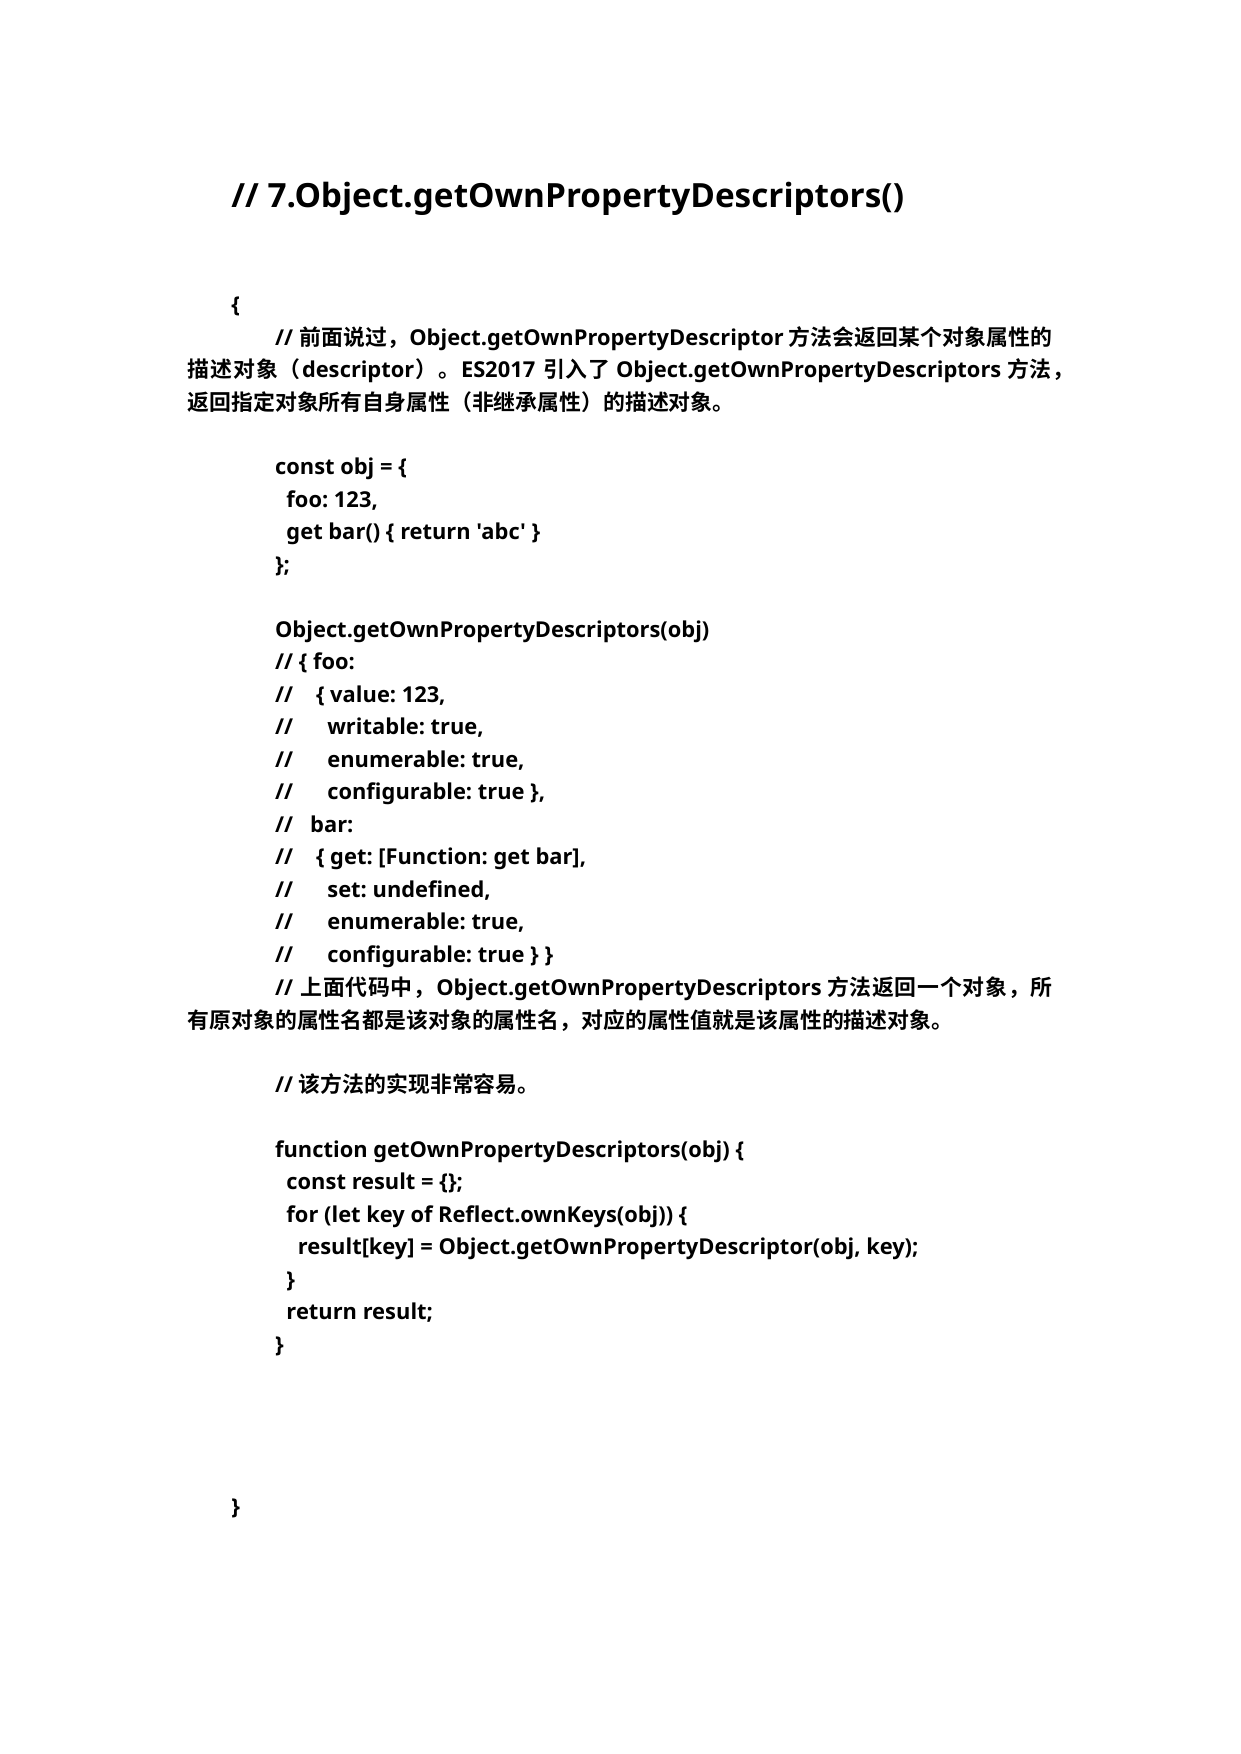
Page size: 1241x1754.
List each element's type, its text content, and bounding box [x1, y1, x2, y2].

subtitle // 7.Object.getOwnPropertyDescriptors() [187, 162, 1053, 227]
text } [187, 1490, 1053, 1522]
text // configurable: true }, [187, 775, 1053, 807]
text const result = {}; [187, 1165, 1053, 1197]
text // set: undefined, [187, 872, 1053, 905]
text // enumerable: true, [187, 742, 1053, 775]
text // 该方法的实现非常容易。 [187, 1067, 1053, 1100]
text }; [187, 547, 1053, 580]
text // 上面代码中，Object.getOwnPropertyDescriptors方法返回一个对象，所有原对象的属性名都是该对象的属性名，对应的属性值就是该属性的描述对象。 [187, 970, 1053, 1035]
text // { foo: [187, 645, 1053, 677]
text result[key] = Object.getOwnPropertyDescriptor(obj, key); [187, 1230, 1053, 1262]
text // writable: true, [187, 710, 1053, 742]
text return result; [187, 1295, 1053, 1327]
text get bar() { return 'abc' } [187, 515, 1053, 547]
text { [187, 287, 1053, 320]
text } [187, 1262, 1053, 1295]
text // enumerable: true, [187, 905, 1053, 937]
text } [187, 1327, 1053, 1360]
text // 前面说过，Object.getOwnPropertyDescriptor方法会返回某个对象属性的描述对象（descriptor）。ES2017 引入了Object.getOwnPropertyDescriptors方法，返回指定对象所有自身属性（非继承属性）的描述对象。 [187, 320, 1053, 417]
text // { get: [Function: get bar], [187, 840, 1053, 872]
text const obj = { [187, 450, 1053, 482]
text function getOwnPropertyDescriptors(obj) { [187, 1132, 1053, 1165]
text // bar: [187, 807, 1053, 840]
text // configurable: true } } [187, 937, 1053, 970]
text Object.getOwnPropertyDescriptors(obj) [187, 612, 1053, 645]
text foo: 123, [187, 482, 1053, 515]
text // { value: 123, [187, 677, 1053, 710]
text for (let key of Reflect.ownKeys(obj)) { [187, 1197, 1053, 1230]
